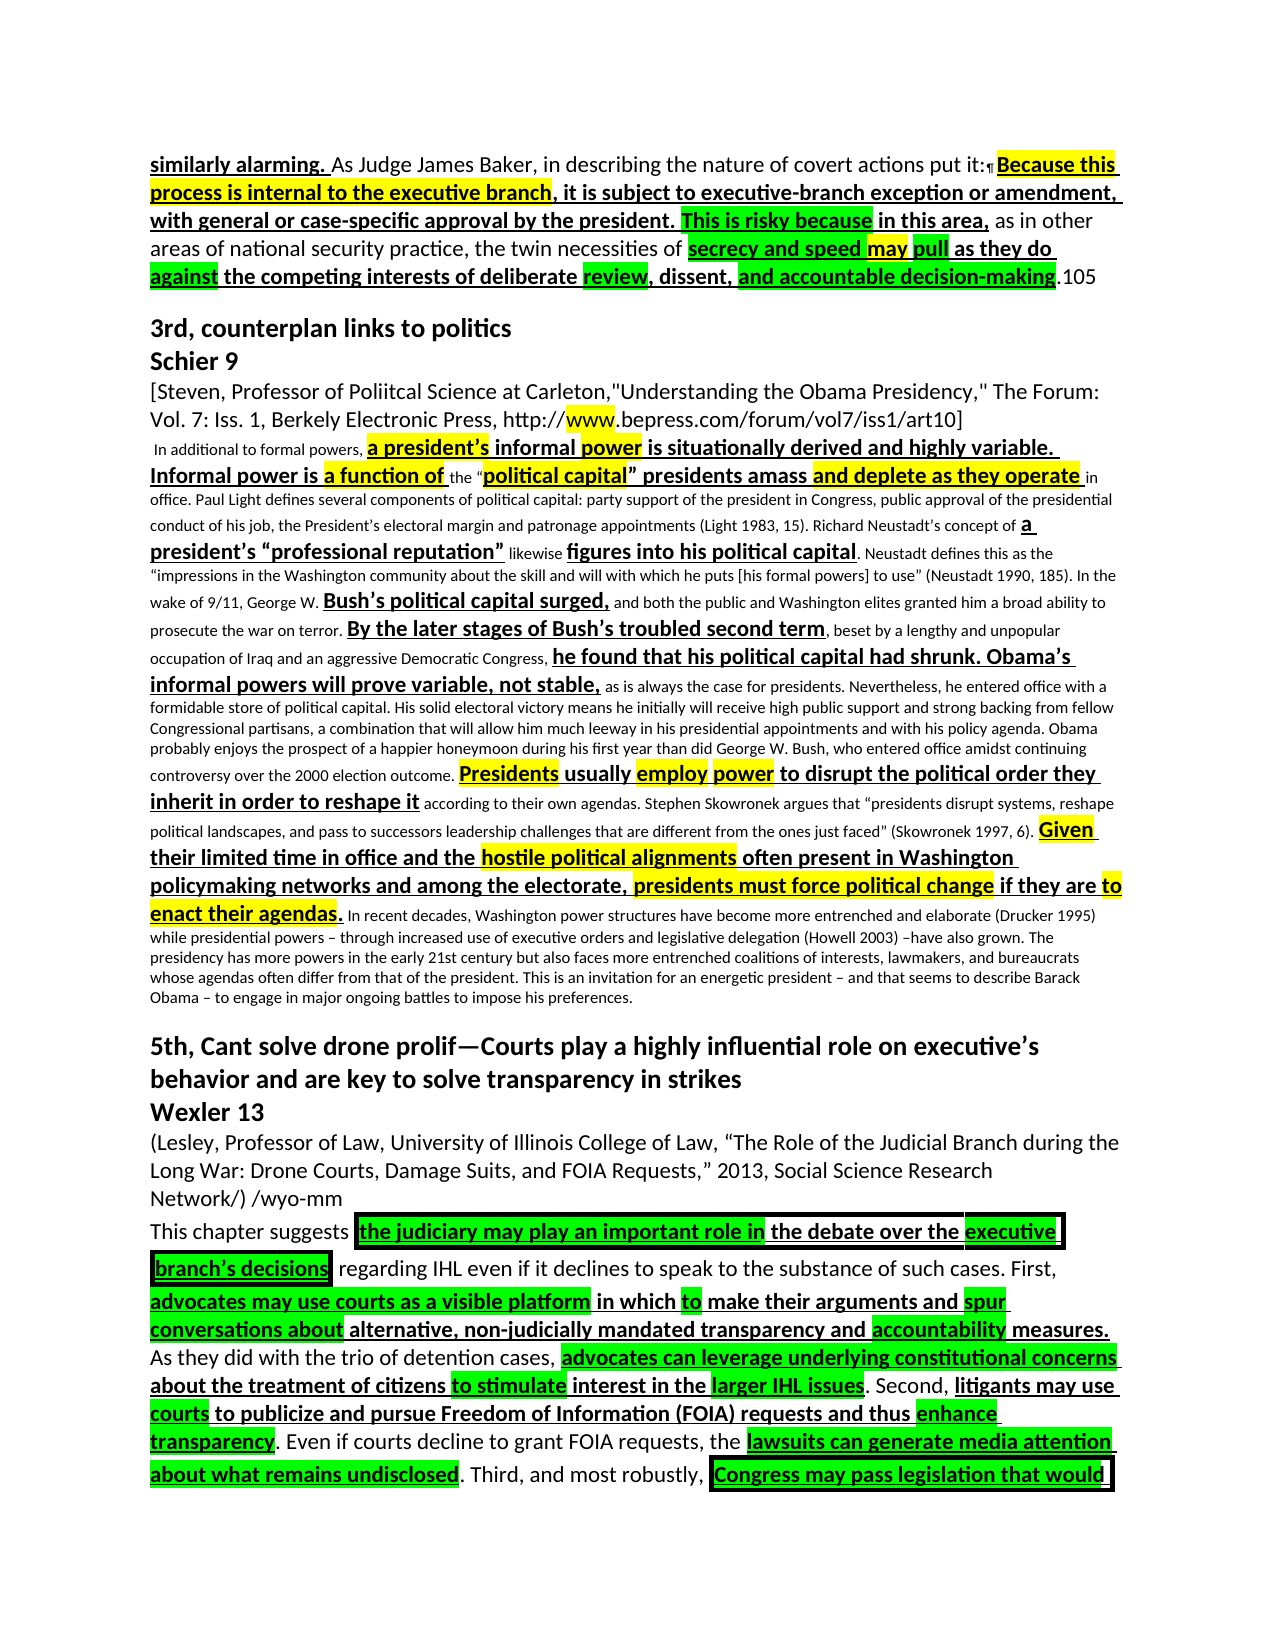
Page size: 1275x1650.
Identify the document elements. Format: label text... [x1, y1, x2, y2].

text [Steven, Professor of Poliitcal Science at Carleton,"Understanding the Obama Presidency," The Forum: Vol. 7: Iss. 1, Berkely Electronic Press, http://www.bepress.com/forum/vol7/iss1/art10] [150, 377, 1125, 433]
subtitle 3rd, counterplan links to politics [150, 311, 1125, 344]
text Wexler 13 [150, 1095, 1125, 1128]
subtitle 5th, Cant solve drone prolif—Courts play a highly influential role on executive’s behavior and are key to solve transparency in strikes [150, 1029, 1125, 1095]
text In additional to formal powers, a president’s informal power is situationally derived and highly variable. Informal power is a function of the “political capital” presidents amass and deplete as they operate in office. Paul Light defines several components of political capital: party support of the president in Congress, public approval of the presidential conduct of his job, the President’s electoral margin and patronage appointments (Light 1983, 15). Richard Neustadt’s concept of a president’s “professional reputation” likewise figures into his political capital. Neustadt defines this as the “impressions in the Washington community about the skill and will with which he puts [his formal powers] to use” (Neustadt 1990, 185). In the wake of 9/11, George W. Bush’s political capital surged, and both the public and Washington elites granted him a broad ability to prosecute the war on terror. By the later stages of Bush’s troubled second term, beset by a lengthy and unpopular occupation of Iraq and an aggressive Democratic Congress, he found that his political capital had shrunk. Obama’s informal powers will prove variable, not stable, as is always the case for presidents. Nevertheless, he entered office with a formidable store of political capital. His solid electoral victory means he initially will receive high public support and strong backing from fellow Congressional partisans, a combination that will allow him much leeway in his presidential appointments and with his policy agenda. Obama probably enjoys the prospect of a happier honeymoon during his first year than did George W. Bush, who entered office amidst continuing controversy over the 2000 election outcome. Presidents usually employ power to disrupt the political order they inherit in order to reshape it according to their own agendas. Stephen Skowronek argues that “presidents disrupt systems, reshape political landscapes, and pass to successors leadership challenges that are different from the ones just faced” (Skowronek 1997, 6). Given their limited time in office and the hostile political alignments often present in Washington policymaking networks and among the electorate, presidents must force political change if they are to enact their agendas. In recent decades, Washington power structures have become more entrenched and elaborate (Drucker 1995) while presidential powers – through increased use of executive orders and legislative delegation (Howell 2003) –have also grown. The presidency has more powers in the early 21st century but also faces more entrenched coalitions of interests, lawmakers, and bureaucrats whose agendas often differ from that of the president. This is an invitation for an energetic president – and that seems to describe Barack Obama – to engage in major ongoing battles to impose his preferences. [150, 433, 1125, 1008]
text (Lesley, Professor of Law, University of Illinois College of Law, “The Role of the Judicial Branch during the Long War: Drone Courts, Damage Suits, and FOIA Requests,” 2013, Social Science Research Network/) /wyo-mm [150, 1128, 1125, 1212]
text Schier 9 [150, 344, 1125, 377]
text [150, 150, 1125, 290]
